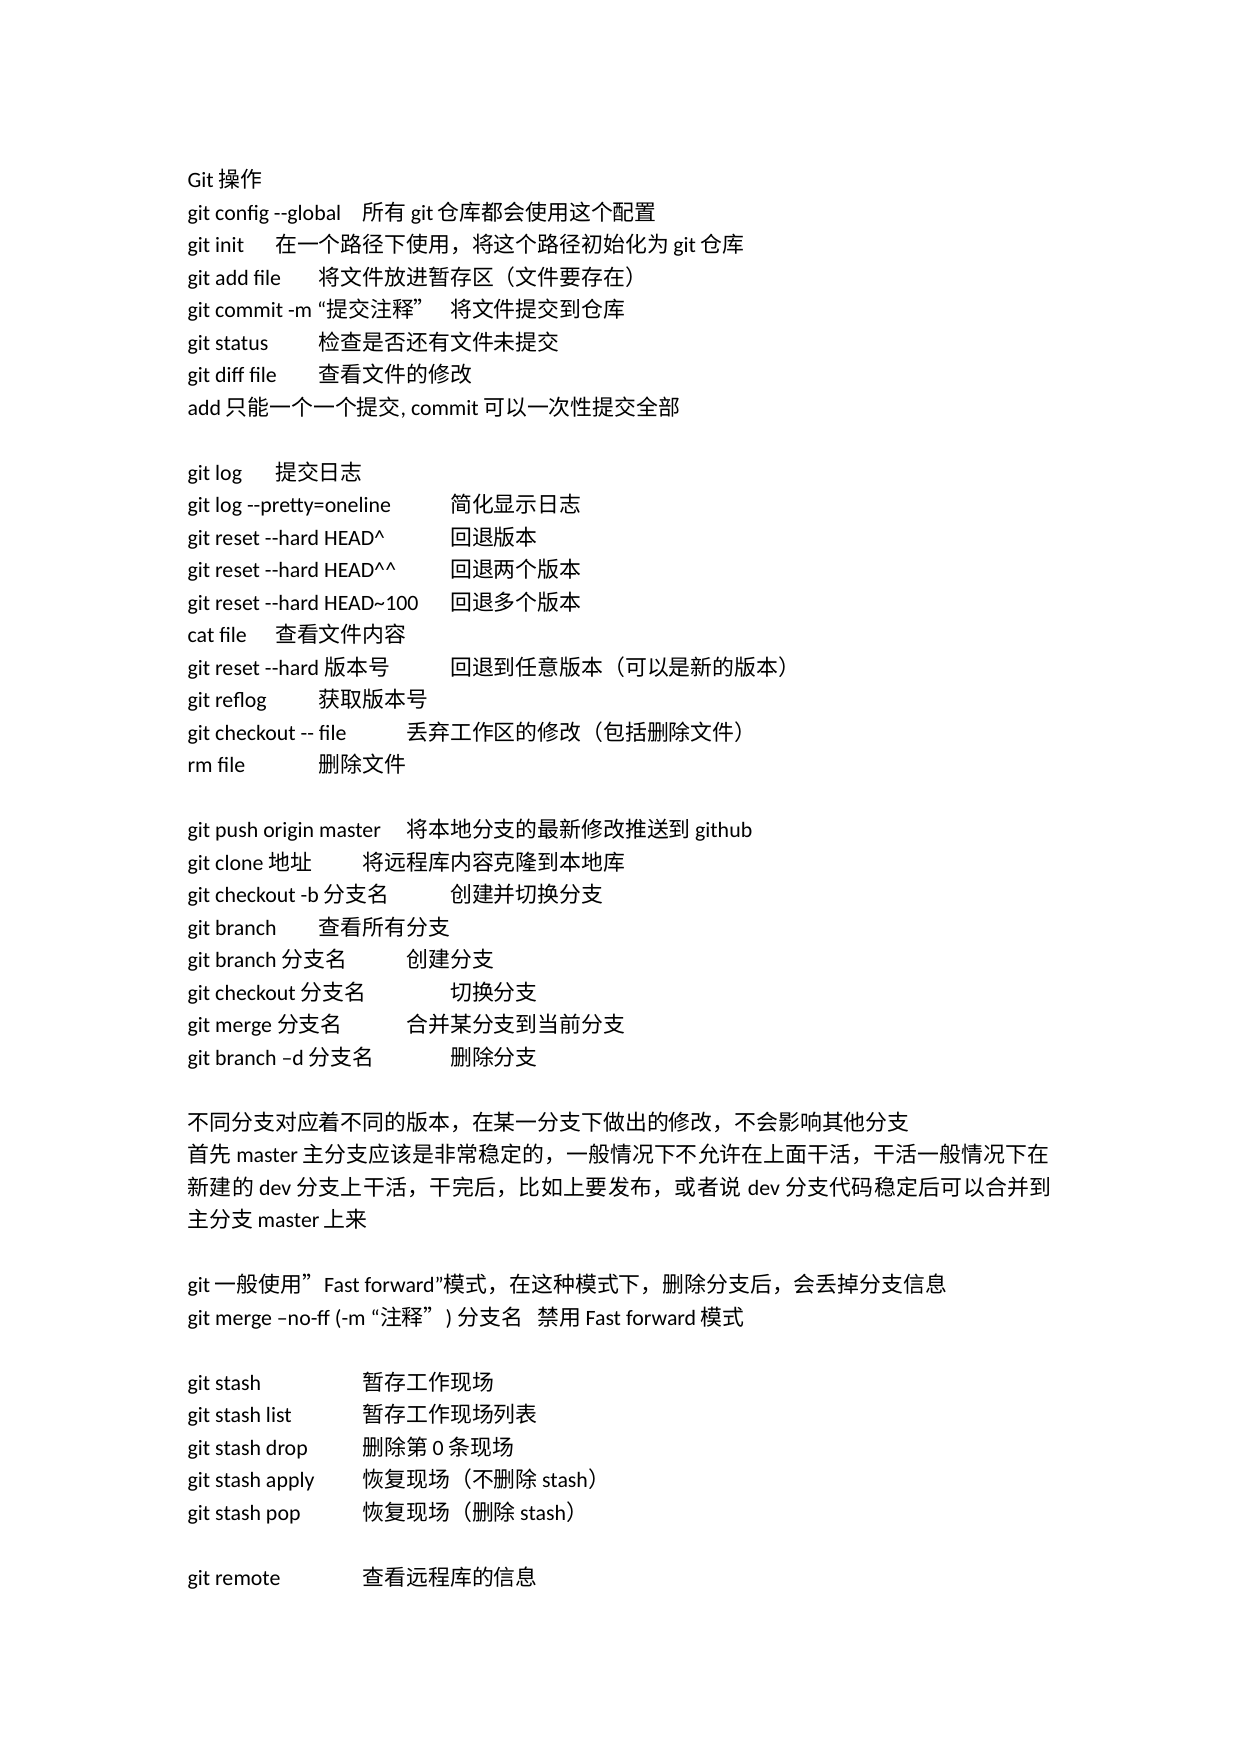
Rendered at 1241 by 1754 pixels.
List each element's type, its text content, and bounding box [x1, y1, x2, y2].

text git log --pretty=oneline 简化显示日志 [187, 487, 1053, 519]
text rm file 删除文件 [187, 747, 1053, 779]
text git stash 暂存工作现场 [187, 1364, 1053, 1397]
text git stash drop 删除第0条现场 [187, 1429, 1053, 1462]
text git add file 将文件放进暂存区（文件要存在） [187, 259, 1053, 292]
text git branch 分支名 创建分支 [187, 942, 1053, 974]
text git remote 查看远程库的信息 [187, 1559, 1053, 1592]
text git stash pop 恢复现场（删除stash） [187, 1494, 1053, 1527]
text git merge 分支名 合并某分支到当前分支 [187, 1007, 1053, 1039]
text git diff file 查看文件的修改 [187, 357, 1053, 389]
text git clone 地址 将远程库内容克隆到本地库 [187, 844, 1053, 877]
text git checkout -- file 丢弃工作区的修改（包括删除文件） [187, 714, 1053, 747]
text git checkout 分支名 切换分支 [187, 974, 1053, 1007]
text git push origin master 将本地分支的最新修改推送到github [187, 812, 1053, 844]
text git reset --hard HEAD^ 回退版本 [187, 519, 1053, 552]
text git checkout -b 分支名 创建并切换分支 [187, 877, 1053, 909]
text git log 提交日志 [187, 454, 1053, 487]
text git stash apply 恢复现场（不删除stash） [187, 1462, 1053, 1494]
text git branch 查看所有分支 [187, 909, 1053, 942]
text git reflog 获取版本号 [187, 682, 1053, 714]
text git branch –d 分支名 删除分支 [187, 1039, 1053, 1072]
text git reset --hard 版本号 回退到任意版本（可以是新的版本） [187, 649, 1053, 682]
text git stash list 暂存工作现场列表 [187, 1397, 1053, 1429]
text git reset --hard HEAD~100 回退多个版本 [187, 584, 1053, 617]
text git一般使用”Fast forward”模式，在这种模式下，删除分支后，会丢掉分支信息 [187, 1267, 1053, 1299]
text git status 检查是否还有文件未提交 [187, 324, 1053, 357]
text cat file 查看文件内容 [187, 617, 1053, 649]
text 首先master主分支应该是非常稳定的，一般情况下不允许在上面干活，干活一般情况下在新建的dev分支上干活，干完后，比如上要发布，或者说dev分支代码稳定后可以合并到主分支master上来 [187, 1137, 1053, 1234]
text git merge –no-ff (-m “注释”) 分支名 禁用Fast forward模式 [187, 1299, 1053, 1332]
text git init 在一个路径下使用，将这个路径初始化为git仓库 [187, 227, 1053, 259]
text 不同分支对应着不同的版本，在某一分支下做出的修改，不会影响其他分支 [187, 1104, 1053, 1137]
text git commit -m “提交注释” 将文件提交到仓库 [187, 292, 1053, 324]
text git config --global 所有git仓库都会使用这个配置 [187, 194, 1053, 227]
text git reset --hard HEAD^^ 回退两个版本 [187, 552, 1053, 584]
text add只能一个一个提交, commit可以一次性提交全部 [187, 389, 1053, 422]
text Git操作 [187, 162, 1053, 194]
